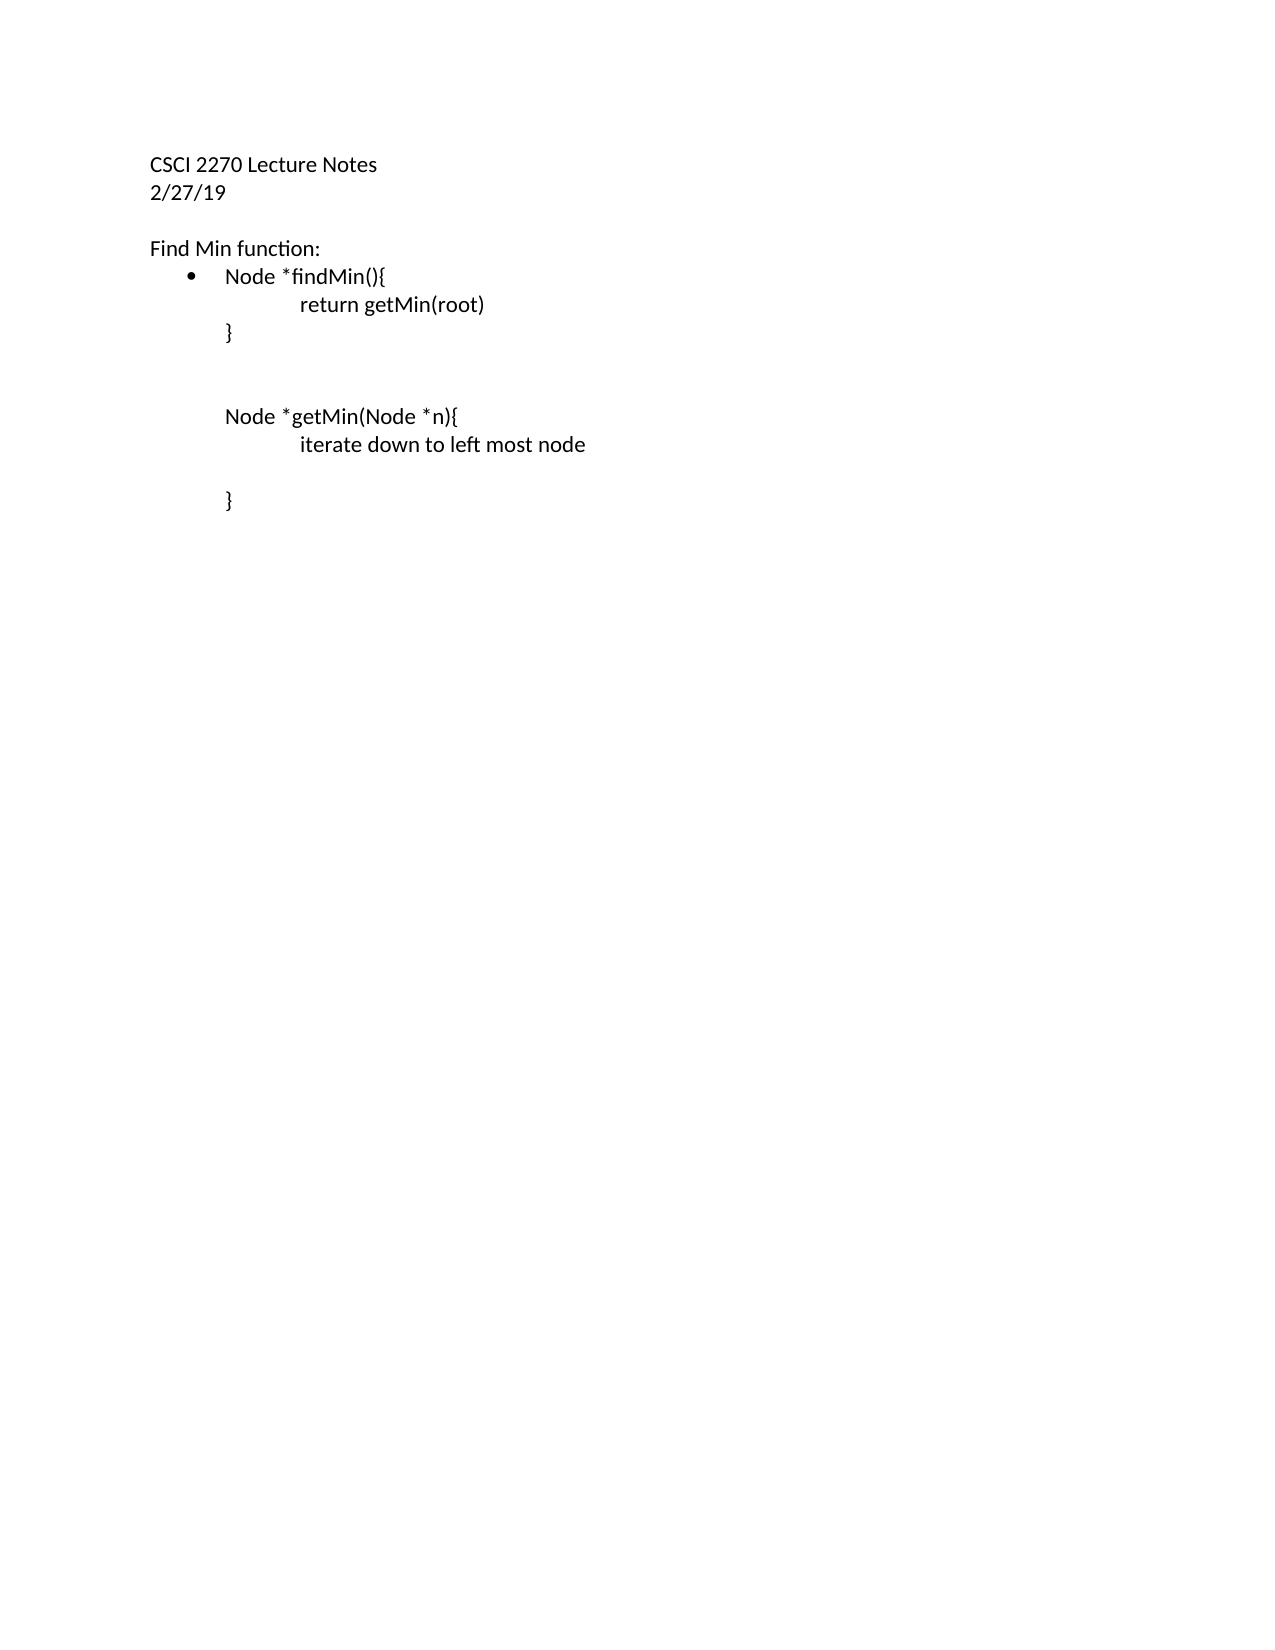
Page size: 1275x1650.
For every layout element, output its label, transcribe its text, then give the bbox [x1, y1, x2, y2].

list Node *findMin(){ [187, 262, 1125, 290]
text iterate down to left most node [225, 430, 1125, 458]
text } [225, 486, 1125, 514]
text return getMin(root) [300, 290, 1125, 318]
text Find Min function: [150, 234, 1125, 262]
text Node *getMin(Node *n){ [225, 402, 1125, 430]
text 2/27/19 [150, 178, 1125, 206]
text CSCI 2270 Lecture Notes [150, 150, 1125, 178]
text } [225, 318, 1125, 346]
